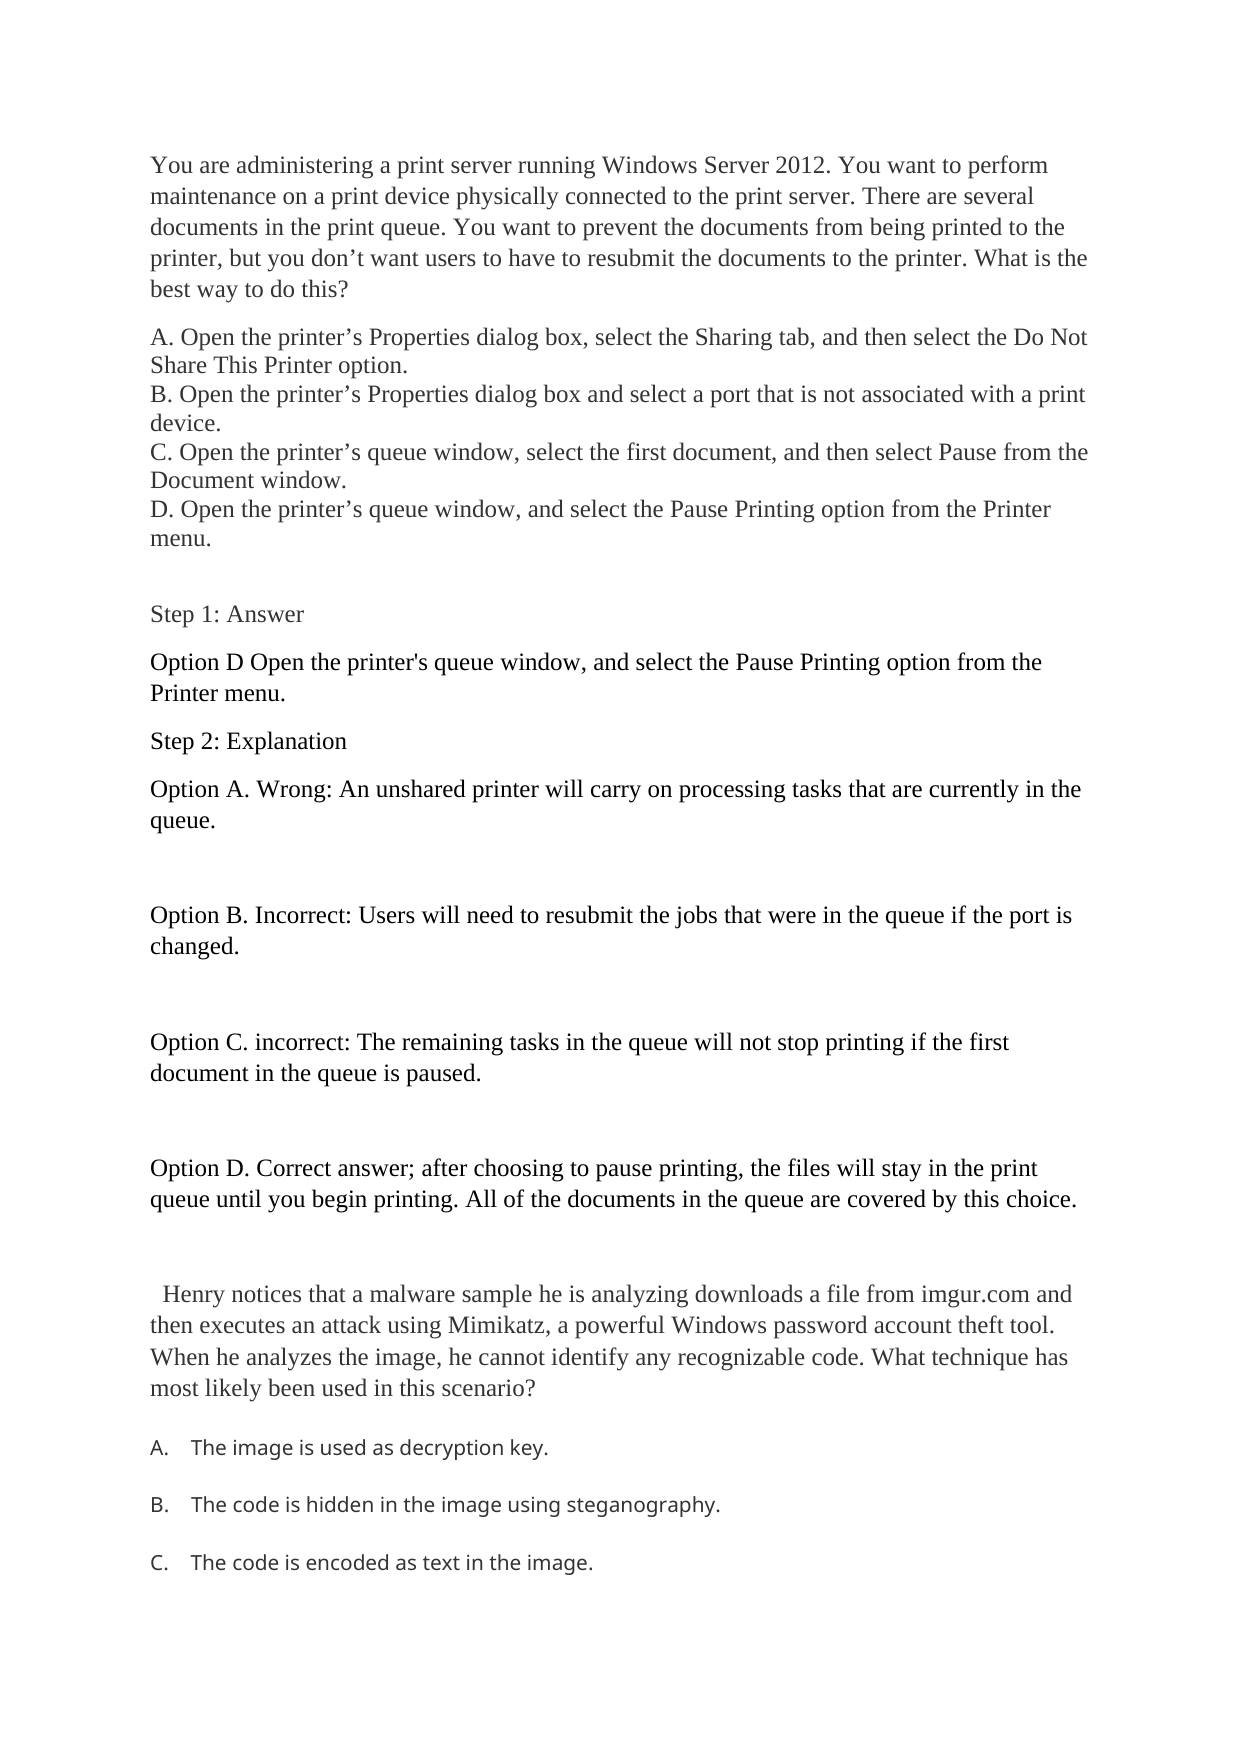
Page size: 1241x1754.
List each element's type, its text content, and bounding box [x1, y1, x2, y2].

text C. Open the printer’s queue window, select the first document, and then select Pause from the Document window. [150, 437, 1090, 494]
text Option B. Incorrect: Users will need to resubmit the jobs that were in the queue if the port is changed. [150, 900, 1090, 960]
text B. The code is hidden in the image using steganography. [150, 1491, 1090, 1519]
text Option C. incorrect: The remaining tasks in the queue will not stop printing if the first document in the queue is paused. [150, 1027, 1090, 1086]
text Option A. Wrong: An unshared printer will carry on processing tasks that are currently in the queue. [150, 774, 1090, 833]
text Option D. Correct answer; after choosing to pause printing, the files will stay in the print queue until you begin printing. All of the documents in the queue are covered by this choice. [150, 1153, 1090, 1213]
text A. Open the printer’s Properties dialog box, select the Sharing tab, and then select the Do Not Share This Printer option. [150, 322, 1090, 379]
text C. The code is encoded as text in the image. [150, 1548, 1090, 1577]
text D. Open the printer’s queue window, and select the Pause Printing option from the Printer menu. [150, 494, 1090, 552]
text Henry notices that a malware sample he is analyzing downloads a file from imgur.com and then executes an attack using Mimikatz, a powerful Windows password account theft tool. When he analyzes the image, he cannot identify any recognizable code. What technique has most likely been used in this scenario? [150, 1279, 1090, 1401]
text Step 2: Explanation [150, 726, 1090, 755]
text You are administering a print server running Windows Server 2012. You want to perform maintenance on a print device physically connected to the print server. There are several documents in the print queue. You want to prevent the documents from being printed to the printer, but you don’t want users to have to resubmit the documents to the printer. What is the best way to do this? [150, 150, 1090, 303]
text B. Open the printer’s Properties dialog box and select a port that is not associated with a print device. [150, 379, 1090, 437]
text Step 1: Answer [150, 599, 1090, 628]
text Option D Open the printer's queue window, and select the Pause Printing option from the Printer menu. [150, 647, 1090, 707]
text A. The image is used as decryption key. [150, 1433, 1090, 1461]
